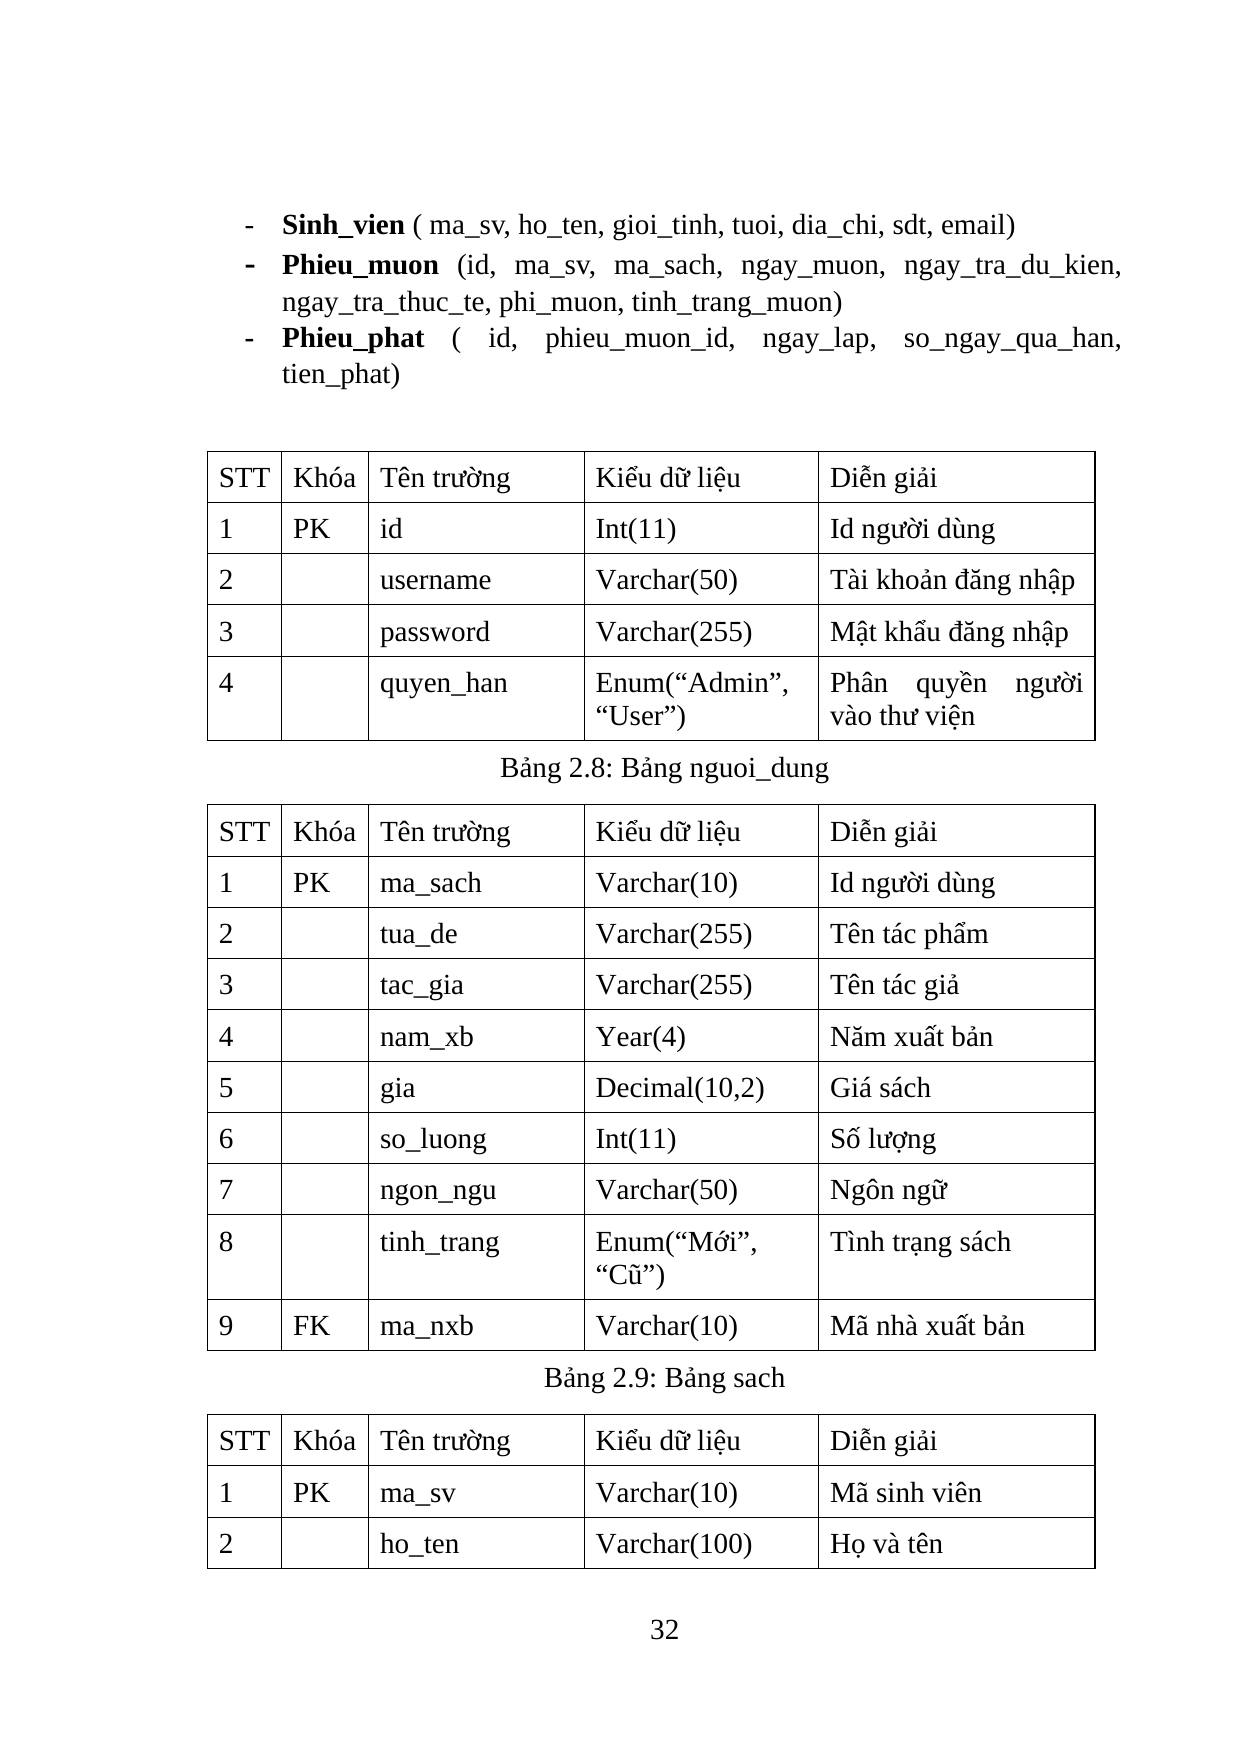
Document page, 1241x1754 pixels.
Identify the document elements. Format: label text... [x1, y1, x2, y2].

table_cell nam_xb [369, 1010, 584, 1061]
table_header Khóa [282, 805, 368, 856]
table_header Kiểu dữ liệu [585, 452, 818, 502]
table_cell Giá sách [819, 1062, 1094, 1112]
table_cell 6 [208, 1113, 281, 1163]
table_header Kiểu dữ liệu [585, 1415, 818, 1465]
table_header Khóa [282, 452, 368, 502]
table_cell username [369, 554, 584, 604]
table_cell 7 [208, 1164, 281, 1214]
table_cell FK [282, 1300, 368, 1350]
table_cell Tên tác phẩm [819, 908, 1094, 958]
list Sinh_vien ( ma_sv, ho_ten, gioi_tinh, tuoi, dia_chi, sdt, email) [244, 207, 1122, 240]
table_cell gia [369, 1062, 584, 1112]
table_cell Varchar(10) [585, 1466, 818, 1517]
table_cell Tên tác giả [819, 959, 1094, 1009]
table_cell [282, 554, 368, 604]
table_cell 1 [208, 1466, 281, 1517]
table_cell [282, 605, 368, 656]
table_cell Int(11) [585, 503, 818, 553]
table_cell [282, 1062, 368, 1112]
table_cell [282, 657, 368, 740]
table_cell PK [282, 503, 368, 553]
table_cell ma_sv [369, 1466, 584, 1517]
table_header Diễn giải [819, 452, 1094, 502]
table_cell Số lượng [819, 1113, 1094, 1163]
table_cell Varchar(50) [585, 554, 818, 604]
list Phieu_phat ( id, phieu_muon_id, ngay_lap, so_ngay_qua_han, tien_phat) [244, 320, 1122, 390]
table_cell id [369, 503, 584, 553]
table_header Khóa [282, 1415, 368, 1465]
table_cell Varchar(255) [585, 908, 818, 958]
table_cell Varchar(10) [585, 857, 818, 907]
table_header Tên trường [369, 805, 584, 856]
table_cell 3 [208, 605, 281, 656]
table_cell password [369, 605, 584, 656]
table_cell Tài khoản đăng nhập [819, 554, 1094, 604]
table_cell 2 [208, 1518, 281, 1568]
table_cell Varchar(255) [585, 605, 818, 656]
table_cell 5 [208, 1062, 281, 1112]
table_cell Họ và tên [819, 1518, 1094, 1568]
table_cell tinh_trang [369, 1215, 584, 1299]
table_cell [282, 1518, 368, 1568]
table_cell 2 [208, 554, 281, 604]
table_cell PK [282, 1466, 368, 1517]
table_cell Enum(“Admin”, “User”) [585, 657, 818, 740]
table_cell Enum(“Mới”, “Cũ”) [585, 1215, 818, 1299]
table_cell 2 [208, 908, 281, 958]
table_cell [282, 959, 368, 1009]
table_header Tên trường [369, 1415, 584, 1465]
table_header Kiểu dữ liệu [585, 805, 818, 856]
table_cell 4 [208, 1010, 281, 1061]
table_cell Varchar(255) [585, 959, 818, 1009]
table_cell 9 [208, 1300, 281, 1350]
table_cell ma_sach [369, 857, 584, 907]
table_header STT [208, 452, 281, 502]
table_cell PK [282, 857, 368, 907]
table_header STT [208, 1415, 281, 1465]
text Bảng 2.9: Bảng sach [207, 1360, 1122, 1393]
table_cell so_luong [369, 1113, 584, 1163]
table_cell [282, 1113, 368, 1163]
table_cell ho_ten [369, 1518, 584, 1568]
table_cell Varchar(10) [585, 1300, 818, 1350]
table_header Diễn giải [819, 805, 1094, 856]
table_header Diễn giải [819, 1415, 1094, 1465]
table_cell Tình trạng sách [819, 1215, 1094, 1299]
table_cell [282, 908, 368, 958]
table_cell Mã nhà xuất bản [819, 1300, 1094, 1350]
table_cell Year(4) [585, 1010, 818, 1061]
table_cell 1 [208, 503, 281, 553]
table_cell Năm xuất bản [819, 1010, 1094, 1061]
table_cell 4 [208, 657, 281, 740]
table_cell ma_nxb [369, 1300, 584, 1350]
table_cell [282, 1010, 368, 1061]
table_cell Mật khẩu đăng nhập [819, 605, 1094, 656]
table_cell Ngôn ngữ [819, 1164, 1094, 1214]
table_cell Id người dùng [819, 503, 1094, 553]
table_cell 1 [208, 857, 281, 907]
table_cell tac_gia [369, 959, 584, 1009]
table_cell Phân quyền người vào thư viện [819, 657, 1094, 740]
table_cell tua_de [369, 908, 584, 958]
table_cell 8 [208, 1215, 281, 1299]
table_cell Varchar(100) [585, 1518, 818, 1568]
table_header STT [208, 805, 281, 856]
table_header Tên trường [369, 452, 584, 502]
text Bảng 2.8: Bảng nguoi_dung [207, 750, 1122, 783]
table_cell quyen_han [369, 657, 584, 740]
table_cell Decimal(10,2) [585, 1062, 818, 1112]
table_cell Varchar(50) [585, 1164, 818, 1214]
list Phieu_muon (id, ma_sv, ma_sach, ngay_muon, ngay_tra_du_kien, ngay_tra_thuc_te, phi_muon, tinh_trang_muon) [244, 243, 1122, 317]
table_cell Int(11) [585, 1113, 818, 1163]
table_cell Mã sinh viên [819, 1466, 1094, 1517]
table_cell ngon_ngu [369, 1164, 584, 1214]
table_cell 3 [208, 959, 281, 1009]
table_cell [282, 1164, 368, 1214]
table_cell [282, 1215, 368, 1299]
table_cell Id người dùng [819, 857, 1094, 907]
